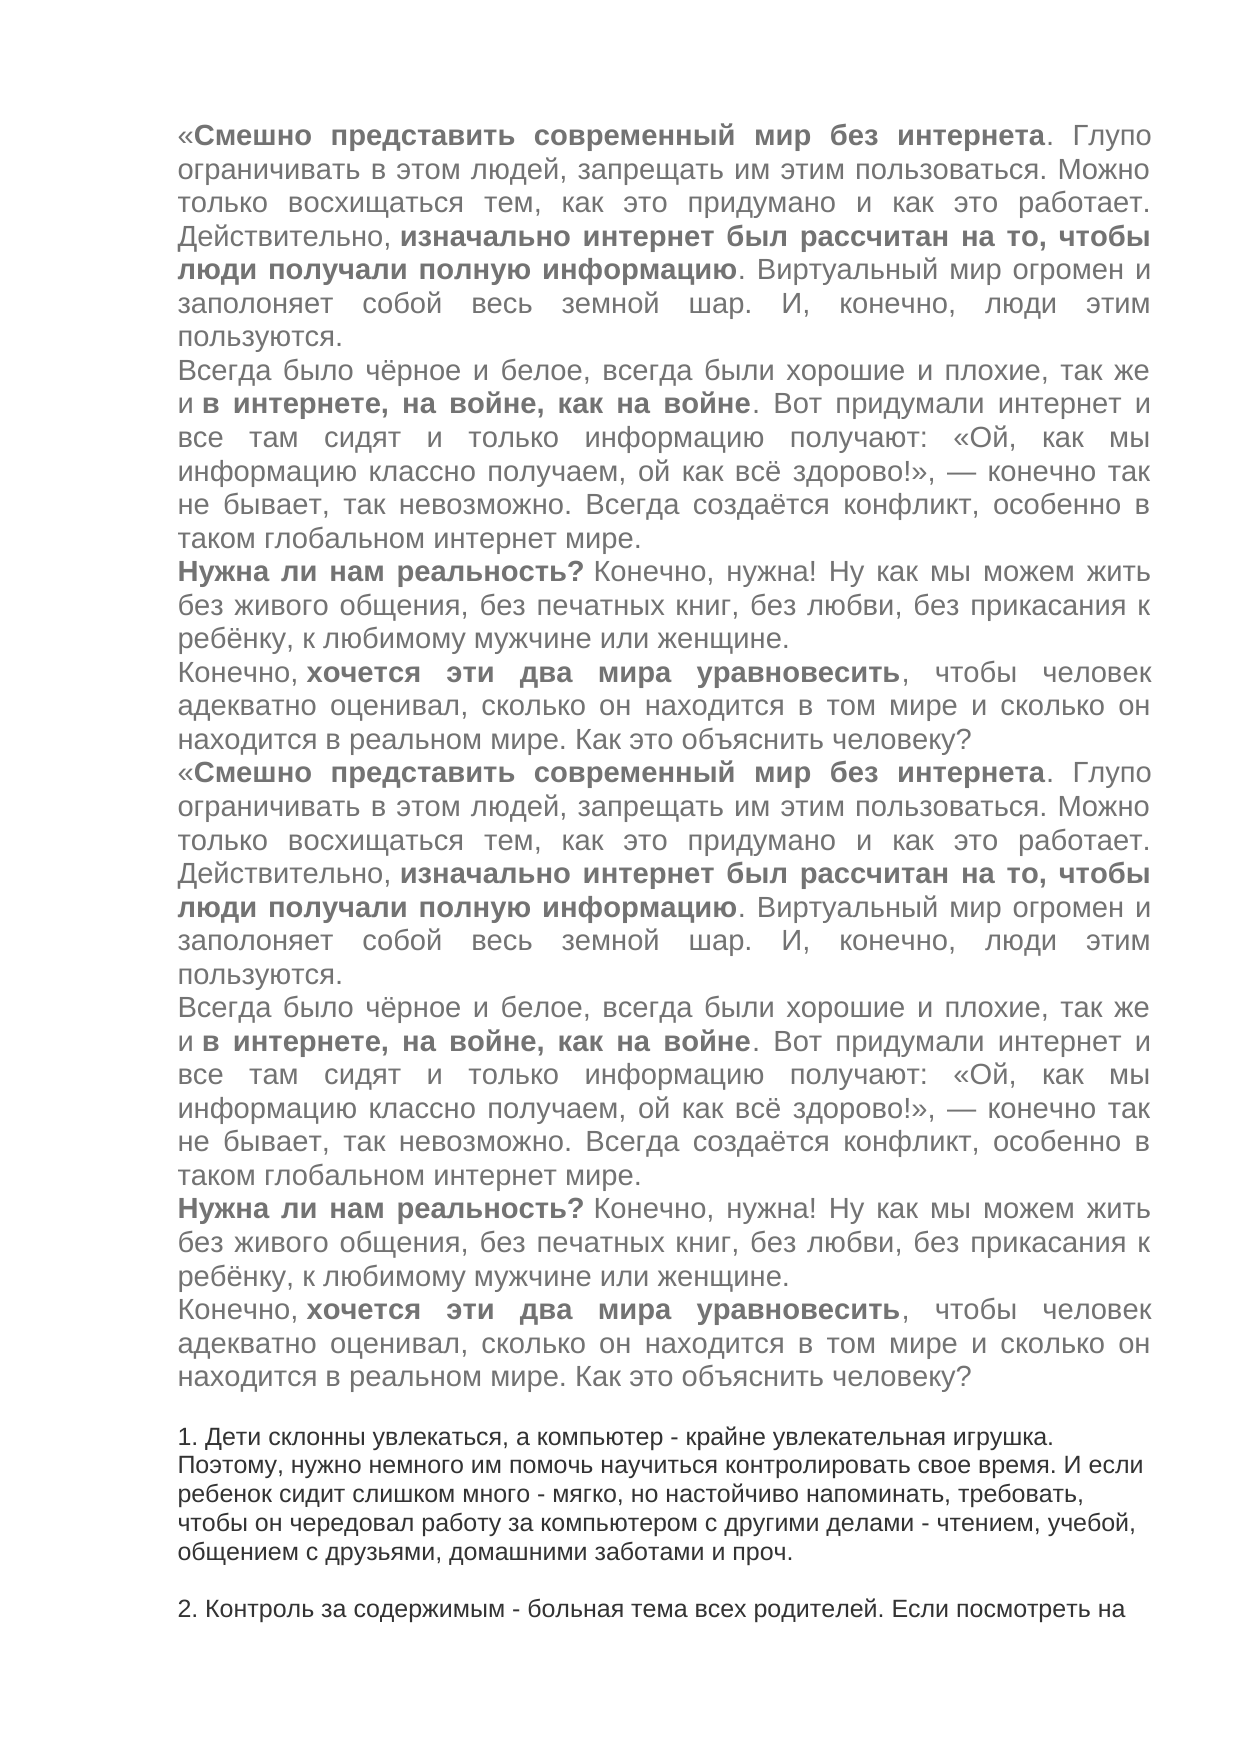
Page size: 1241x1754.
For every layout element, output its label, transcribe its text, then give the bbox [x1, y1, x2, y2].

text «Смешно представить современный мир без интернета. Глупо ограничивать в этом людей, запрещать им этим пользоваться. Можно только восхищаться тем, как это придумано и как это работает. Действительно, изначально интернет был рассчитан на то, чтобы люди получали полную информацию. Виртуальный мир огромен и заполоняет собой весь земной шар. И, конечно, люди этим пользуются. [177, 755, 1152, 990]
text Конечно, хочется эти два мира уравновесить, чтобы человек адекватно оценивал, сколько он находится в том мире и сколько он находится в реальном мире. Как это объяснить человеку? [177, 655, 1152, 755]
text Нужна ли нам реальность? Конечно, нужна! Ну как мы можем жить без живого общения, без печатных книг, без любви, без прикасания к ребёнку, к любимому мужчине или женщине. [177, 554, 1152, 655]
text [177, 1393, 1152, 1623]
text Всегда было чёрное и белое, всегда были хорошие и плохие, так же и в интернете, на войне, как на войне. Вот придумали интернет и все там сидят и только информацию получают: «Ой, как мы информацию классно получаем, ой как всё здорово!», — конечно так не бывает, так невозможно. Всегда создаётся конфликт, особенно в таком глобальном интернет мире. [177, 353, 1152, 554]
text Нужна ли нам реальность? Конечно, нужна! Ну как мы можем жить без живого общения, без печатных книг, без любви, без прикасания к ребёнку, к любимому мужчине или женщине. [177, 1191, 1152, 1292]
text «Смешно представить современный мир без интернета. Глупо ограничивать в этом людей, запрещать им этим пользоваться. Можно только восхищаться тем, как это придумано и как это работает. Действительно, изначально интернет был рассчитан на то, чтобы люди получали полную информацию. Виртуальный мир огромен и заполоняет собой весь земной шар. И, конечно, люди этим пользуются. [177, 118, 1152, 353]
text Всегда было чёрное и белое, всегда были хорошие и плохие, так же и в интернете, на войне, как на войне. Вот придумали интернет и все там сидят и только информацию получают: «Ой, как мы информацию классно получаем, ой как всё здорово!», — конечно так не бывает, так невозможно. Всегда создаётся конфликт, особенно в таком глобальном интернет мире. [177, 990, 1152, 1191]
text Конечно, хочется эти два мира уравновесить, чтобы человек адекватно оценивал, сколько он находится в том мире и сколько он находится в реальном мире. Как это объяснить человеку? [177, 1292, 1152, 1393]
